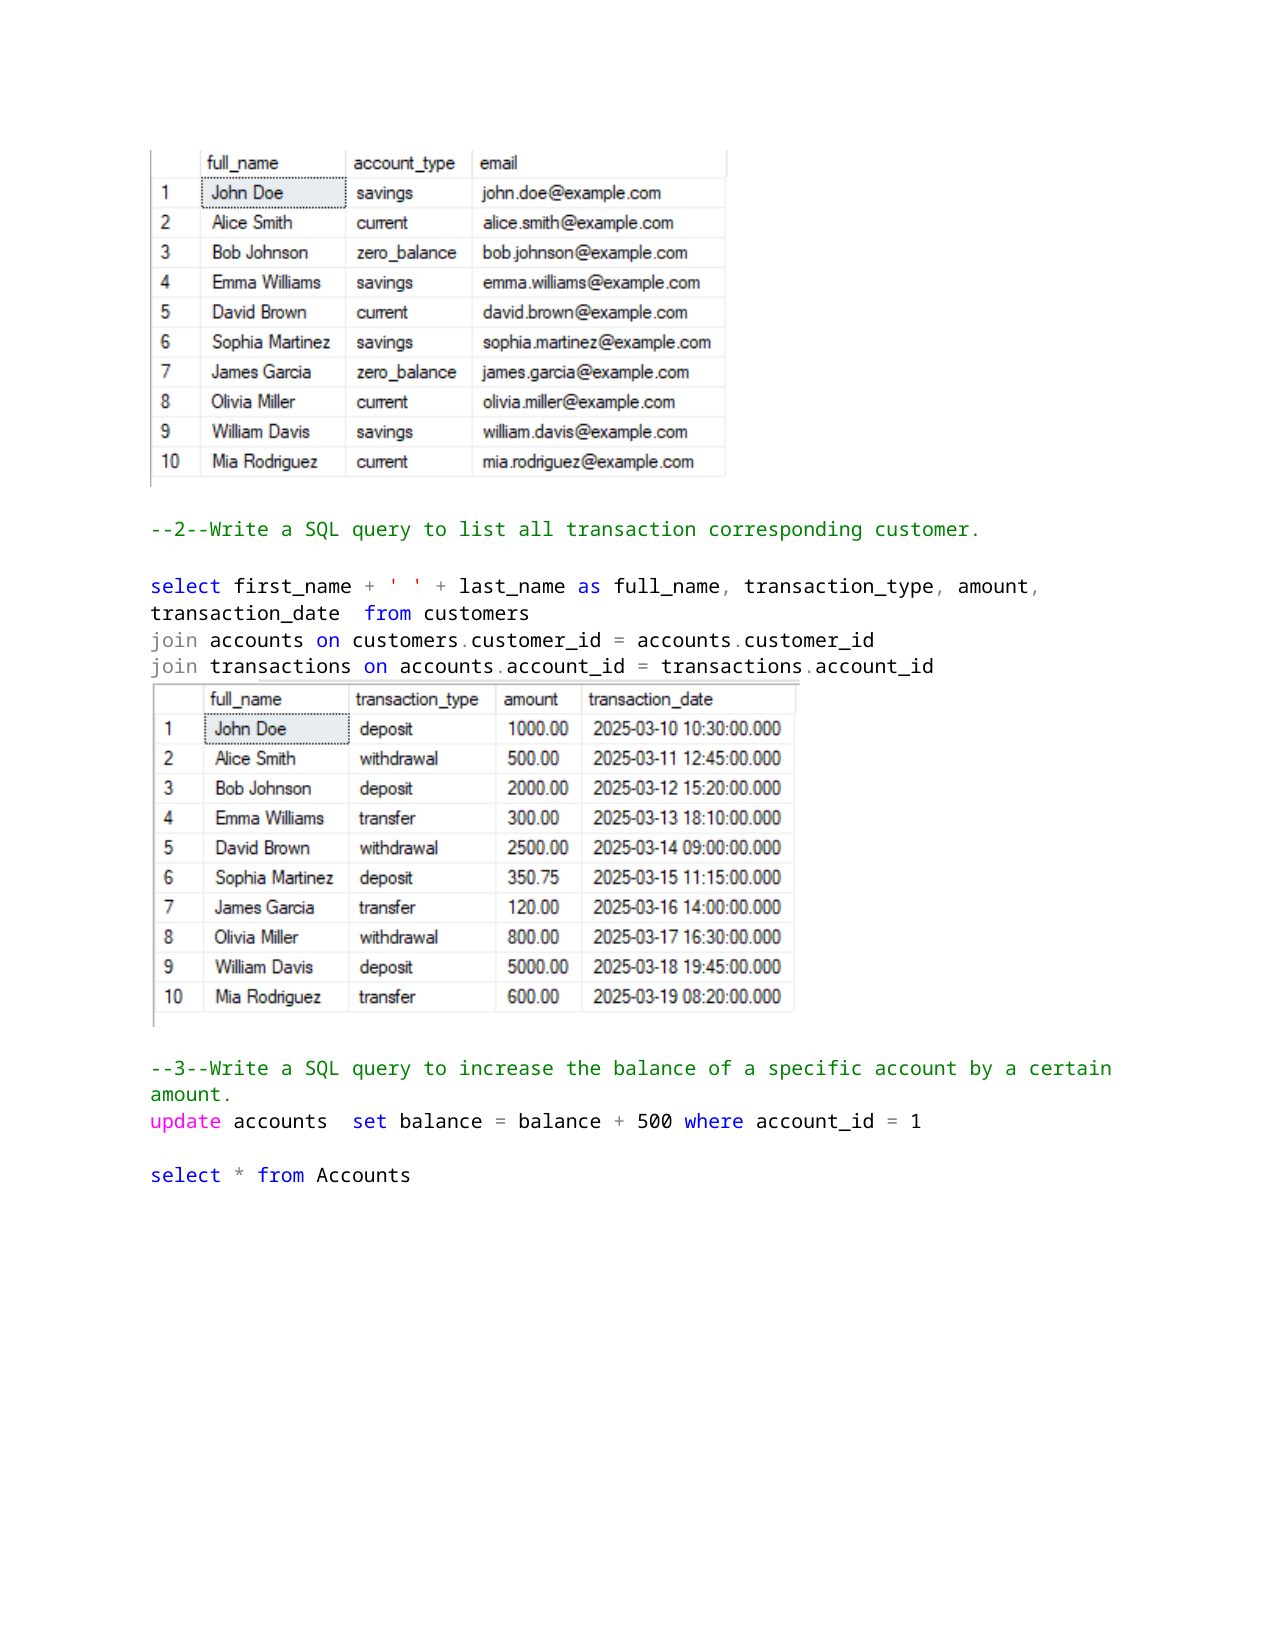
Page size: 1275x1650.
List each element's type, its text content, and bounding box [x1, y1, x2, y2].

text update accounts set balance = balance + 500 where account_id = 1 [150, 1108, 1125, 1135]
text select * from Accounts [150, 1162, 1125, 1189]
text --3--Write a SQL query to increase the balance of a specific account by a certain amount. [150, 1054, 1125, 1108]
text select first_name + ' ' + last_name as full_name, transaction_type, amount, transaction_date from customers [150, 572, 1125, 626]
text join accounts on customers.customer_id = accounts.customer_id [150, 626, 1125, 653]
picture [150, 679, 800, 1027]
picture [150, 150, 745, 487]
text --2--Write a SQL query to list all transaction corresponding customer. [150, 516, 1125, 543]
text join transactions on accounts.account_id = transactions.account_id [150, 653, 1125, 680]
